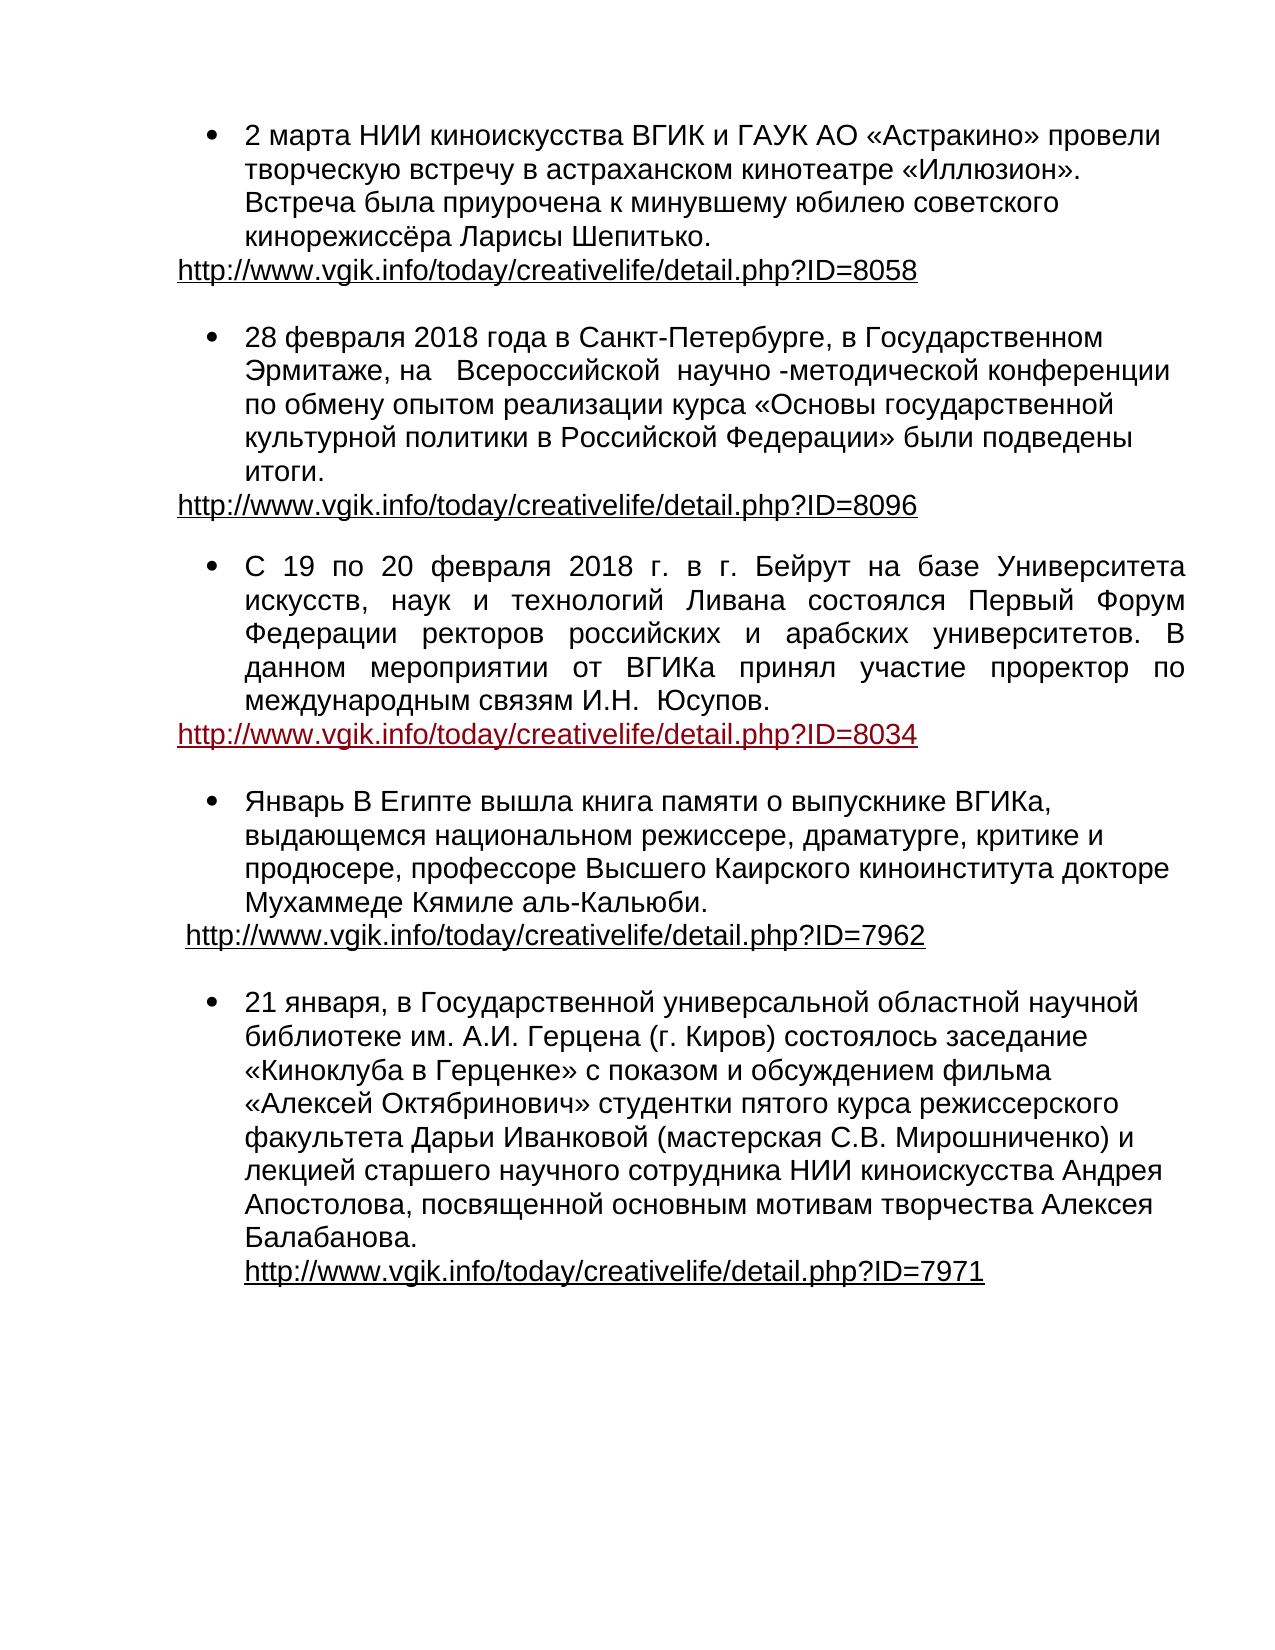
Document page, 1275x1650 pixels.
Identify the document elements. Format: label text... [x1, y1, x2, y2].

list 2 марта НИИ киноискусства ВГИК и ГАУК АО «Астракино» провели творческую встречу в астраханском кинотеатре «Иллюзион». Встреча была приурочена к минувшему юбилею советского кинорежиссёра Ларисы Шепитько. [207, 118, 1186, 252]
text http://www.vgik.info/today/creativelife/detail.php?ID=8034 [177, 717, 1186, 751]
list 21 января, в Государственной универсальной областной научной библиотеке им. А.И. Герцена (г. Киров) состоялось заседание «Киноклуба в Герценке» с показом и обсуждением фильма «Алексей Октябринович» студентки пятого курса режиссерского факультета Дарьи Иванковой (мастерская С.В. Мирошниченко) и лекцией старшего научного сотрудника НИИ киноискусства Андрея Апостолова, посвященной основным мотивам творчества Алексея Балабанова. http://www.vgik.info/today/creativelife/detail.php?ID=7971 [207, 986, 1186, 1288]
list С 19 по 20 февраля 2018 г. в г. Бейрут на базе Университета искусств, наук и технологий Ливана состоялся Первый Форум Федерации ректоров российских и арабских университетов. В данном мероприятии от ВГИКа принял участие проректор по международным связям И.Н. Юсупов. [207, 549, 1186, 717]
list Январь В Египте вышла книга памяти о выпускнике ВГИКа, выдающемся национальном режиссере, драматурге, критике и продюсере, профессоре Высшего Каирского киноинститута докторе Мухаммеде Кямиле аль-Кальюби. [207, 784, 1186, 918]
text http://www.vgik.info/today/creativelife/detail.php?ID=8096 [177, 487, 1186, 549]
text http://www.vgik.info/today/creativelife/detail.php?ID=7962 [177, 918, 1186, 952]
text http://www.vgik.info/today/creativelife/detail.php?ID=8058 [177, 252, 1186, 286]
list 28 февраля 2018 года в Санкт-Петербурге, в Государственном Эрмитаже, на Всероссийской научно -методической конференции по обмену опытом реализации курса «Основы государственной культурной политики в Российской Федерации» были подведены итоги. [207, 319, 1186, 487]
